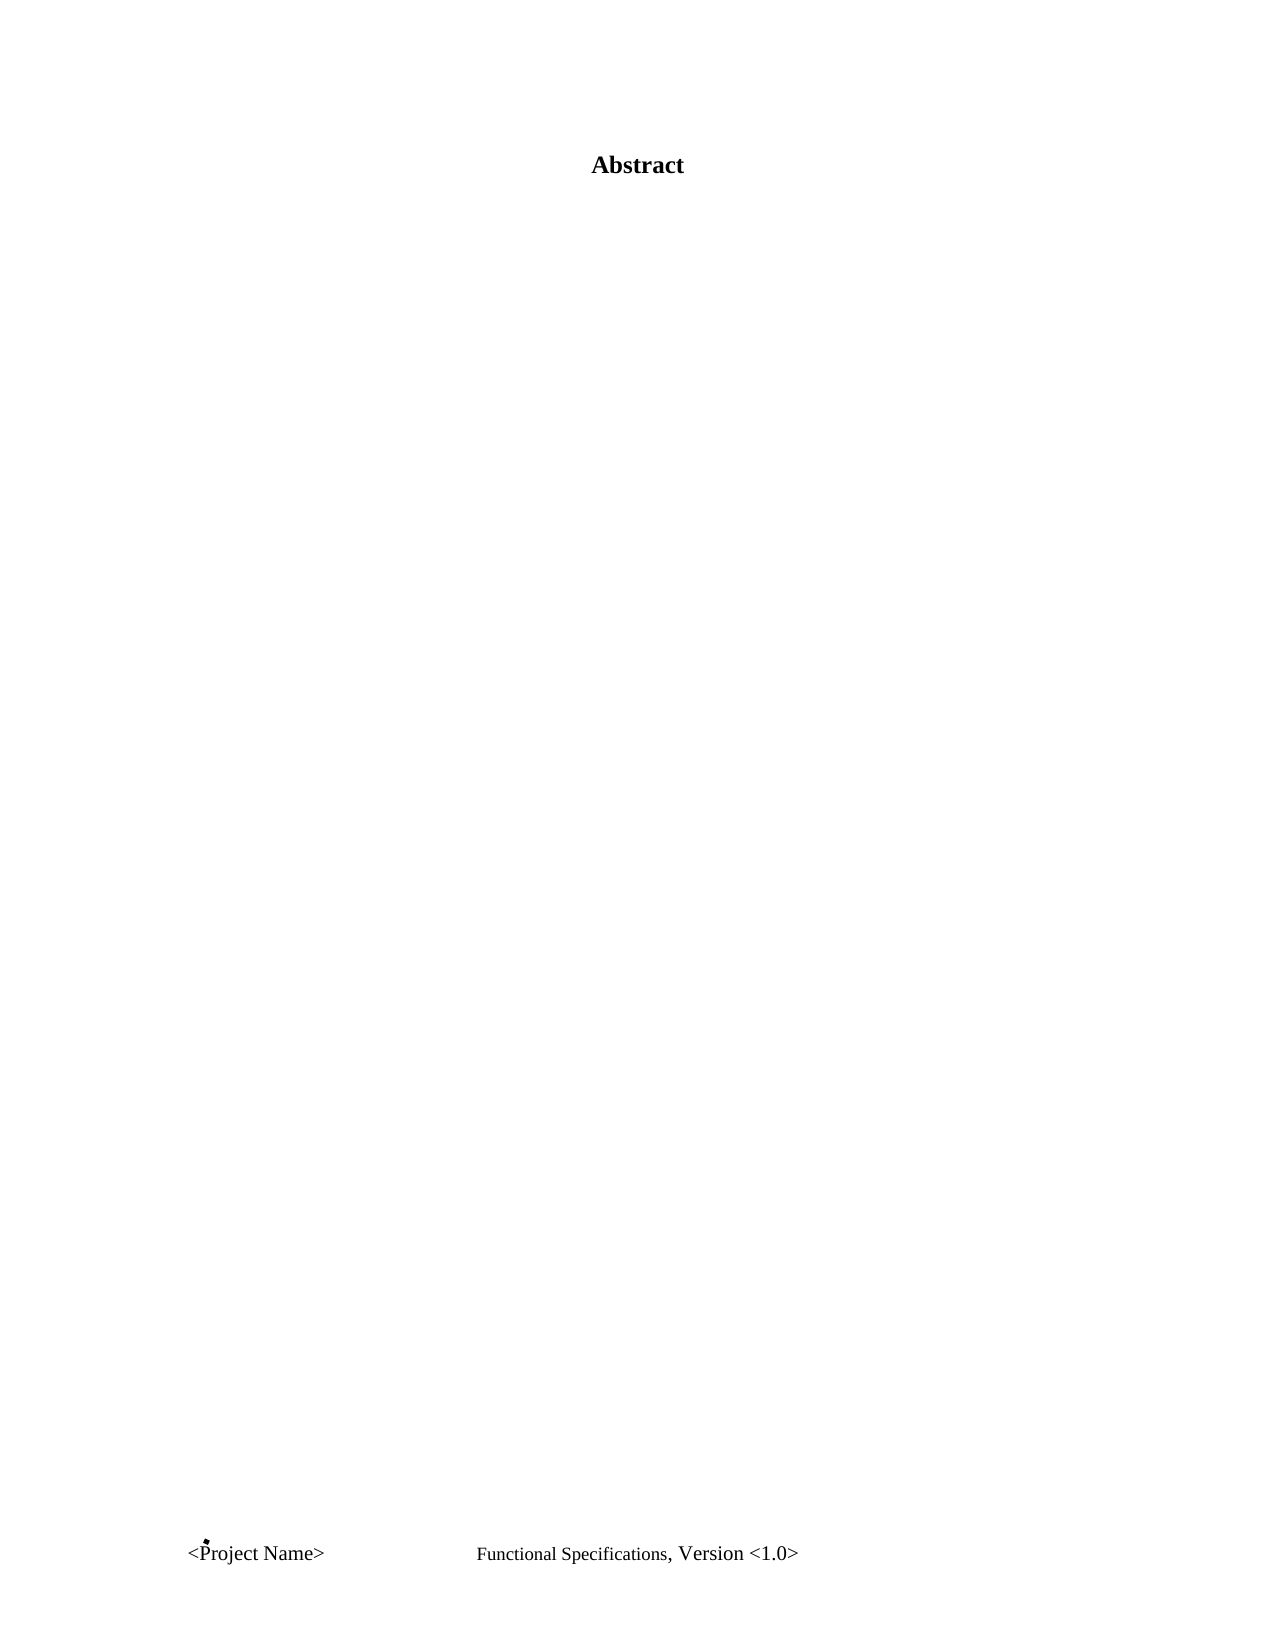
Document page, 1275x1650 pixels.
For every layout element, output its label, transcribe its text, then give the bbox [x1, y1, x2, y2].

text Plagairism ReportAbstract [187, 150, 1087, 179]
